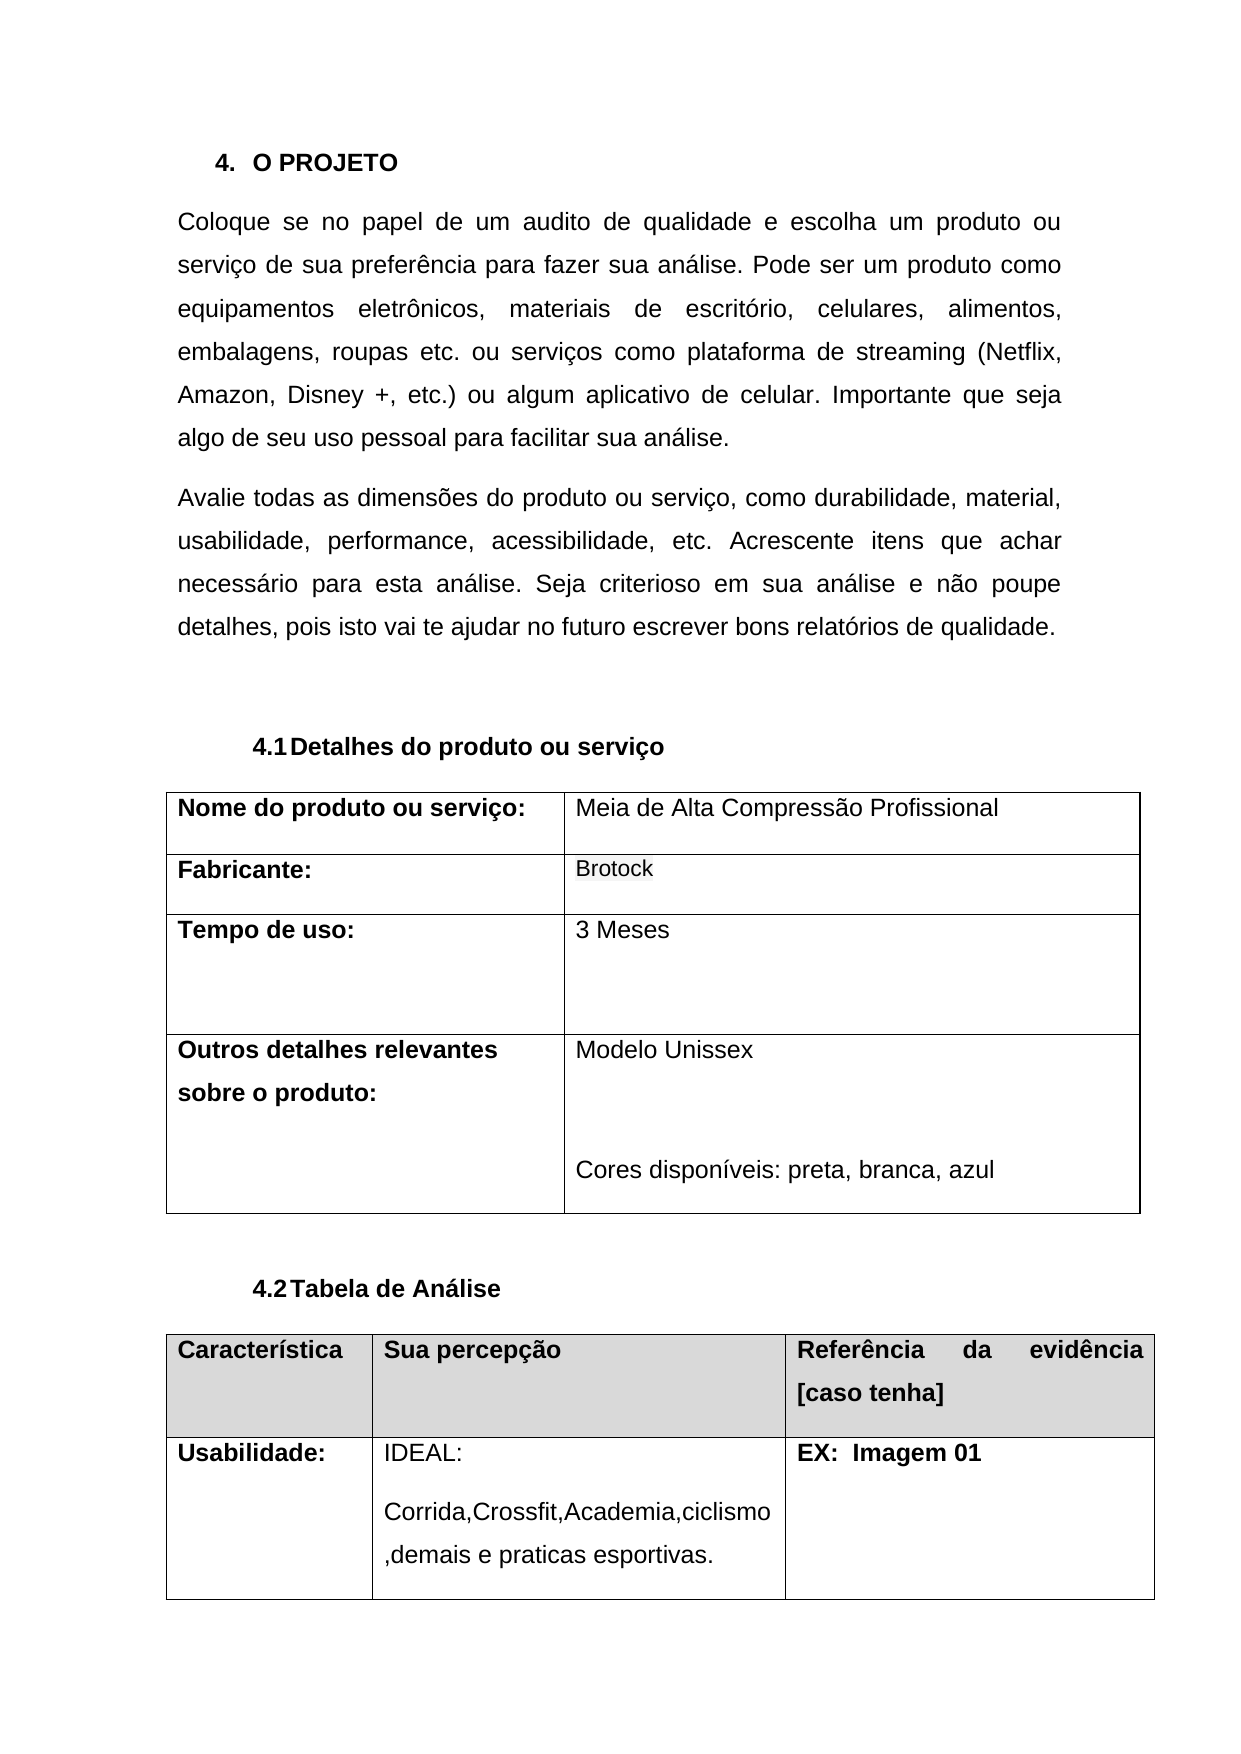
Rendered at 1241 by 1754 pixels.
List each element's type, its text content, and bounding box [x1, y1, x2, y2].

table_header Referência da evidência [caso tenha] [786, 1335, 1154, 1437]
table_cell Modelo Unissex Cores disponíveis: preta, branca, azul [565, 1035, 1139, 1213]
table_cell EX: Imagem 01 [786, 1438, 1154, 1599]
table_cell IDEAL: Corrida,Crossfit,Academia,ciclismo,demais e praticas esportivas. [373, 1438, 785, 1599]
table_header Sua percepção [373, 1335, 785, 1437]
table_cell Outros detalhes relevantes sobre o produto: [167, 1035, 564, 1213]
table_cell Brotock [565, 855, 1139, 913]
table_header Característica [167, 1335, 372, 1437]
text Avalie todas as dimensões do produto ou serviço, como durabilidade, material, usabilidade, performance, acessibilidade, etc. Acrescente itens que achar necessário para esta análise. Seja criterioso em sua análise e não poupe detalhes, pois isto vai te ajudar no futuro escrever bons relatórios de qualidade. [177, 483, 1063, 641]
subtitle O PROJETO [215, 148, 1063, 176]
table_header Meia de Alta Compressão Profissional [565, 793, 1139, 854]
table_cell Tempo de uso: [167, 915, 564, 1034]
table_cell 3 Meses [565, 915, 1139, 1034]
table_cell Fabricante: [167, 855, 564, 913]
subtitle Tabela de Análise [252, 1274, 1063, 1303]
text Coloque se no papel de um audito de qualidade e escolha um produto ou serviço de sua preferência para fazer sua análise. Pode ser um produto como equipamentos eletrônicos, materiais de escritório, celulares, alimentos, embalagens, roupas etc. ou serviços como plataforma de streaming (Netflix, Amazon, Disney +, etc.) ou algum aplicativo de celular. Importante que seja algo de seu uso pessoal para facilitar sua análise. [177, 207, 1063, 452]
table_header Nome do produto ou serviço: [167, 793, 564, 854]
table_cell Usabilidade: [167, 1438, 372, 1599]
subtitle Detalhes do produto ou serviço [252, 732, 1063, 761]
